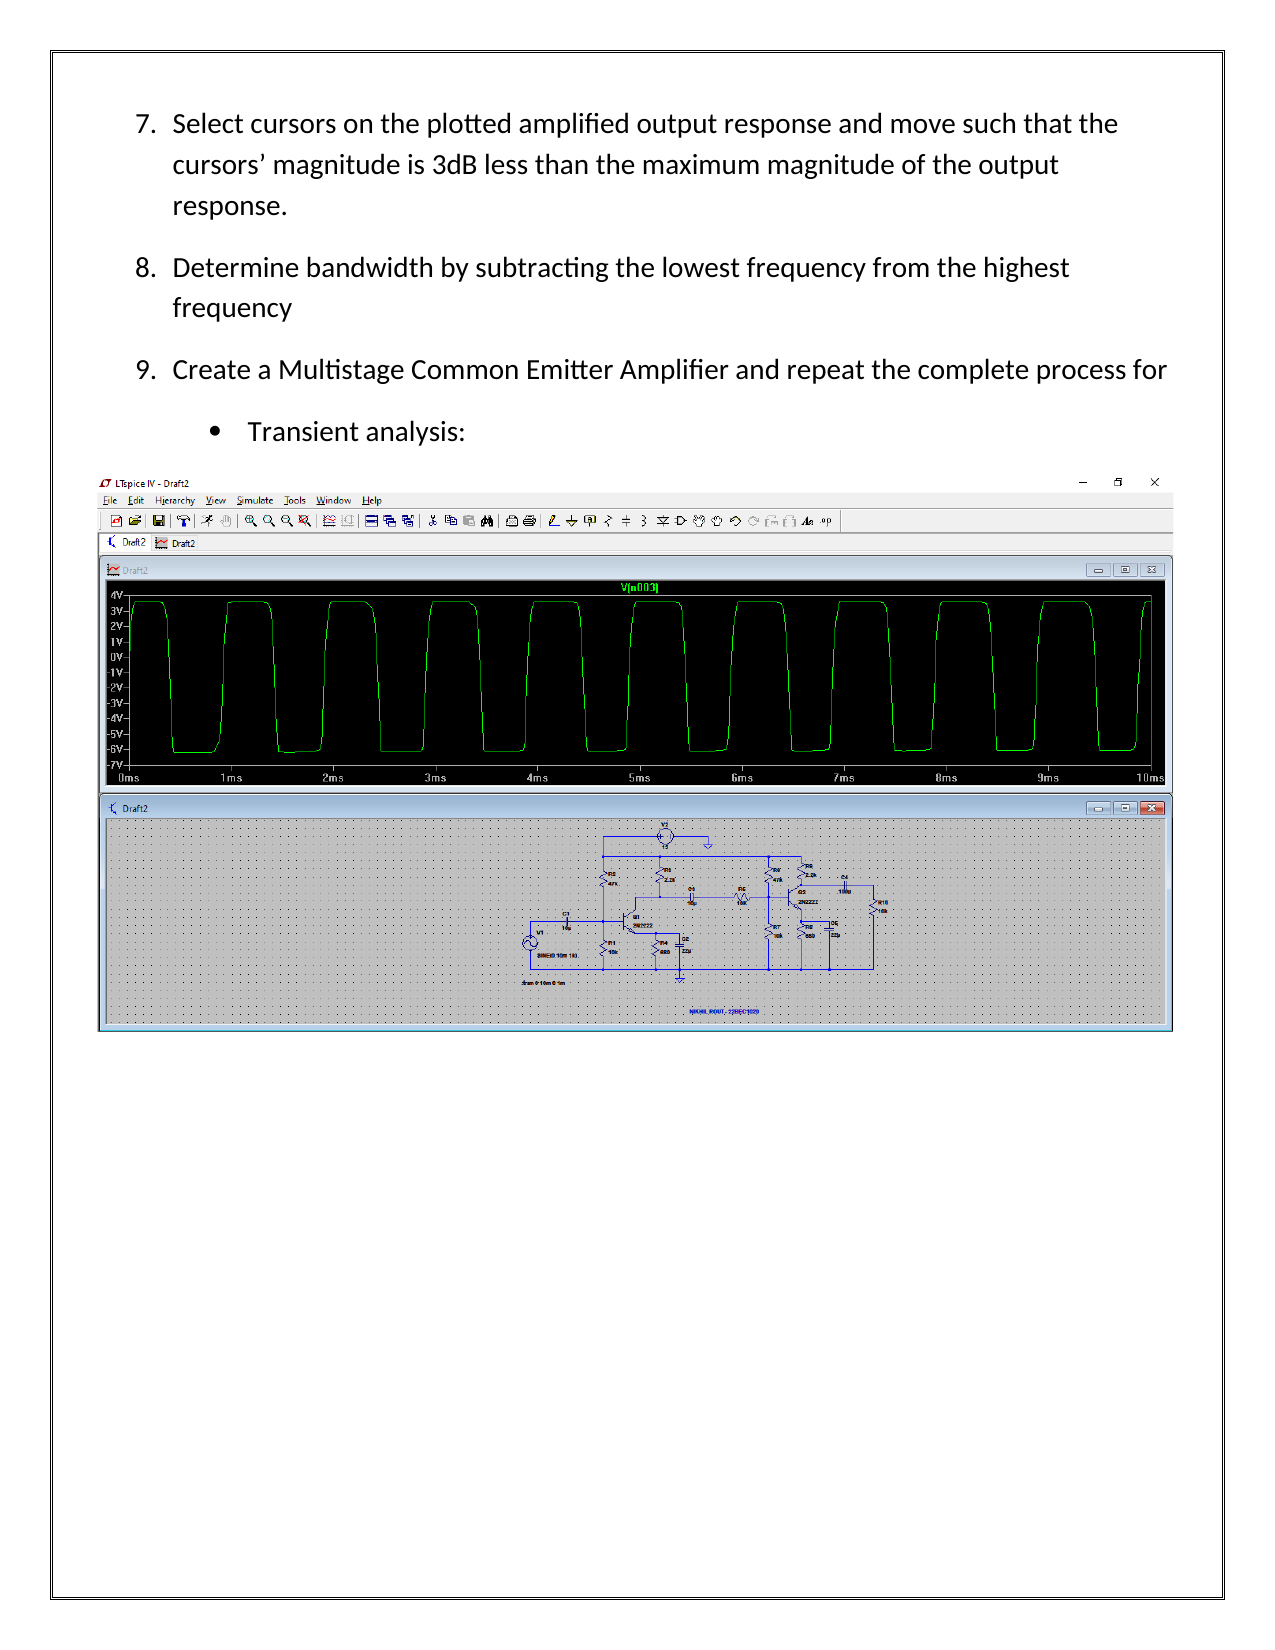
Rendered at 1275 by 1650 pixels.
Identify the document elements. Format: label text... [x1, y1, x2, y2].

list Create a Multistage Common Emitter Amplifier and repeat the complete process for [135, 351, 1177, 387]
list Determine bandwidth by subtracting the lowest frequency from the highest frequency [135, 249, 1177, 325]
picture [97, 475, 1174, 1032]
list Select cursors on the plotted amplified output response and move such that the cursors’ magnitude is 3dB less than the maximum magnitude of the output response. [135, 105, 1177, 222]
list Transient analysis: [210, 413, 1177, 449]
